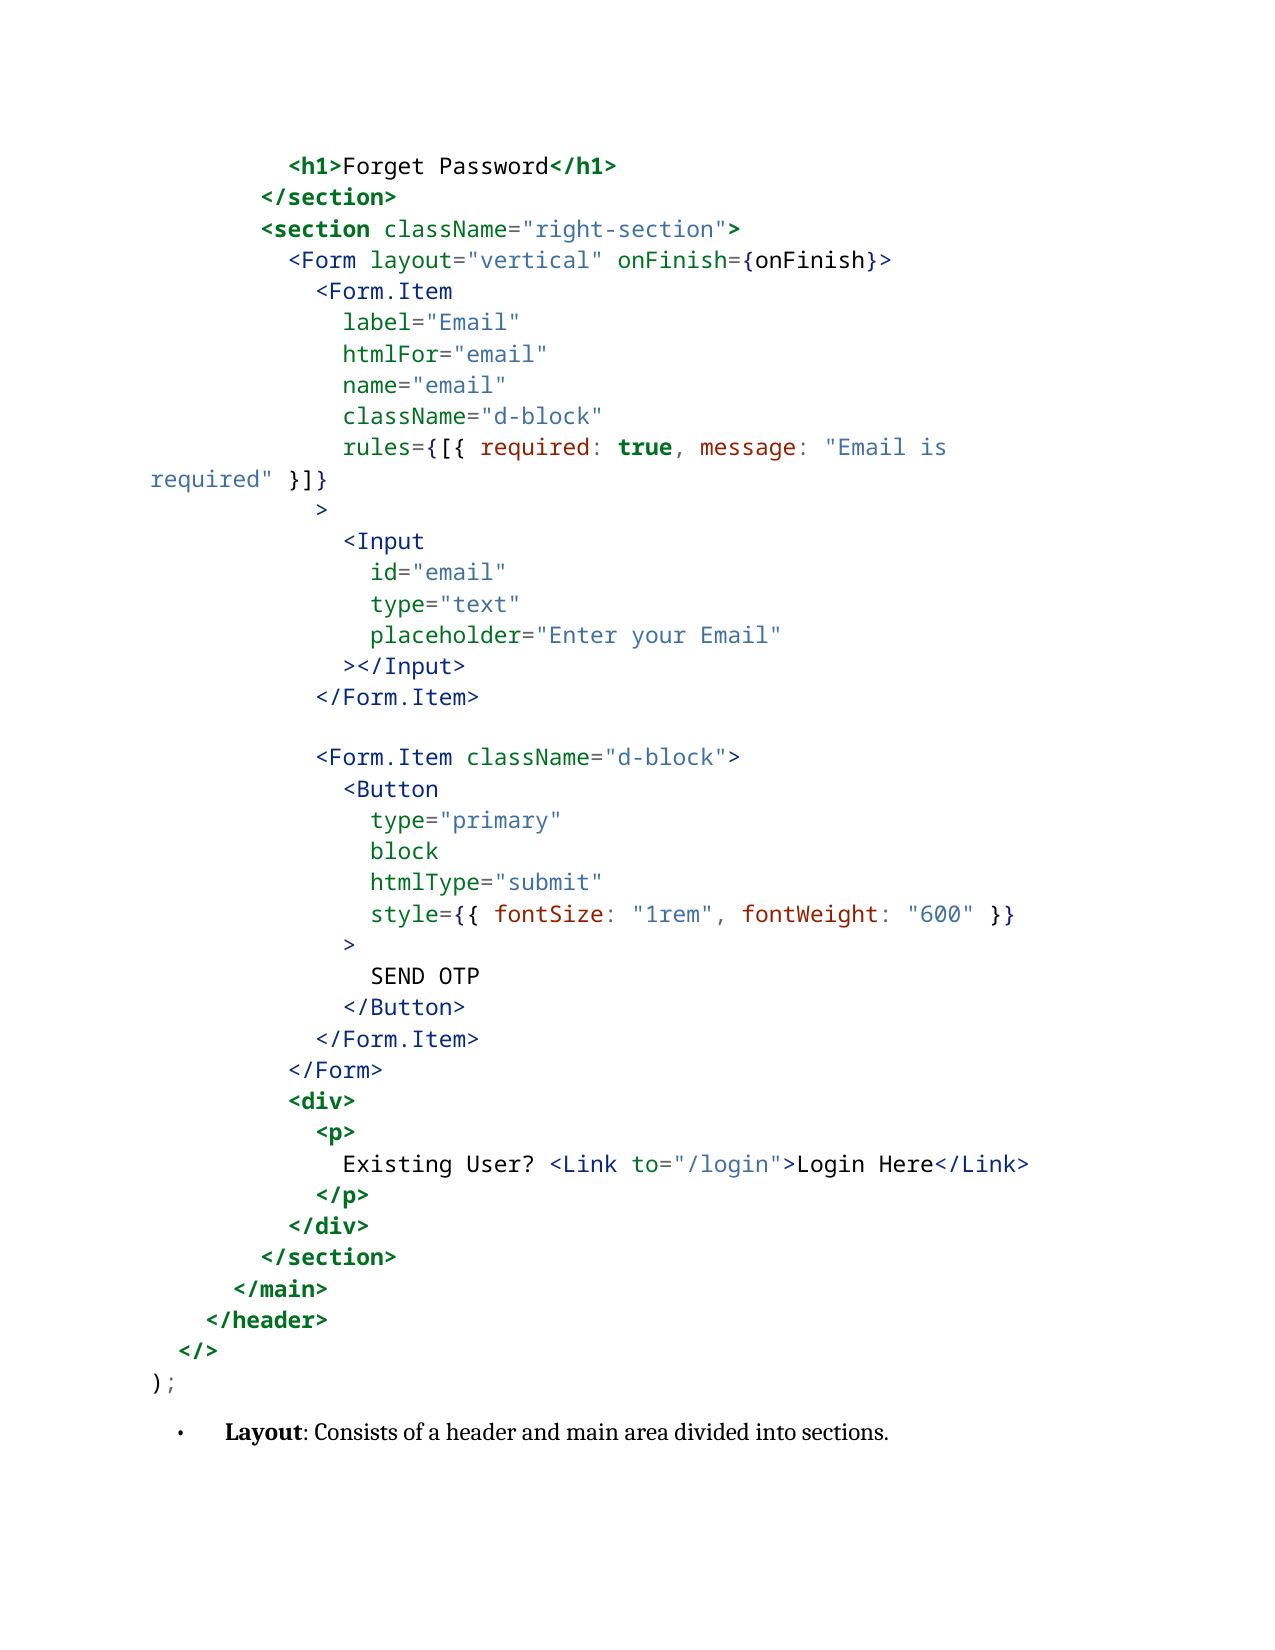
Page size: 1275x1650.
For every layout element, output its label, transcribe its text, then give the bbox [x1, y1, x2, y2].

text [150, 150, 1125, 1397]
list Layout: Consists of a header and main area divided into sections. [175, 1418, 1125, 1447]
